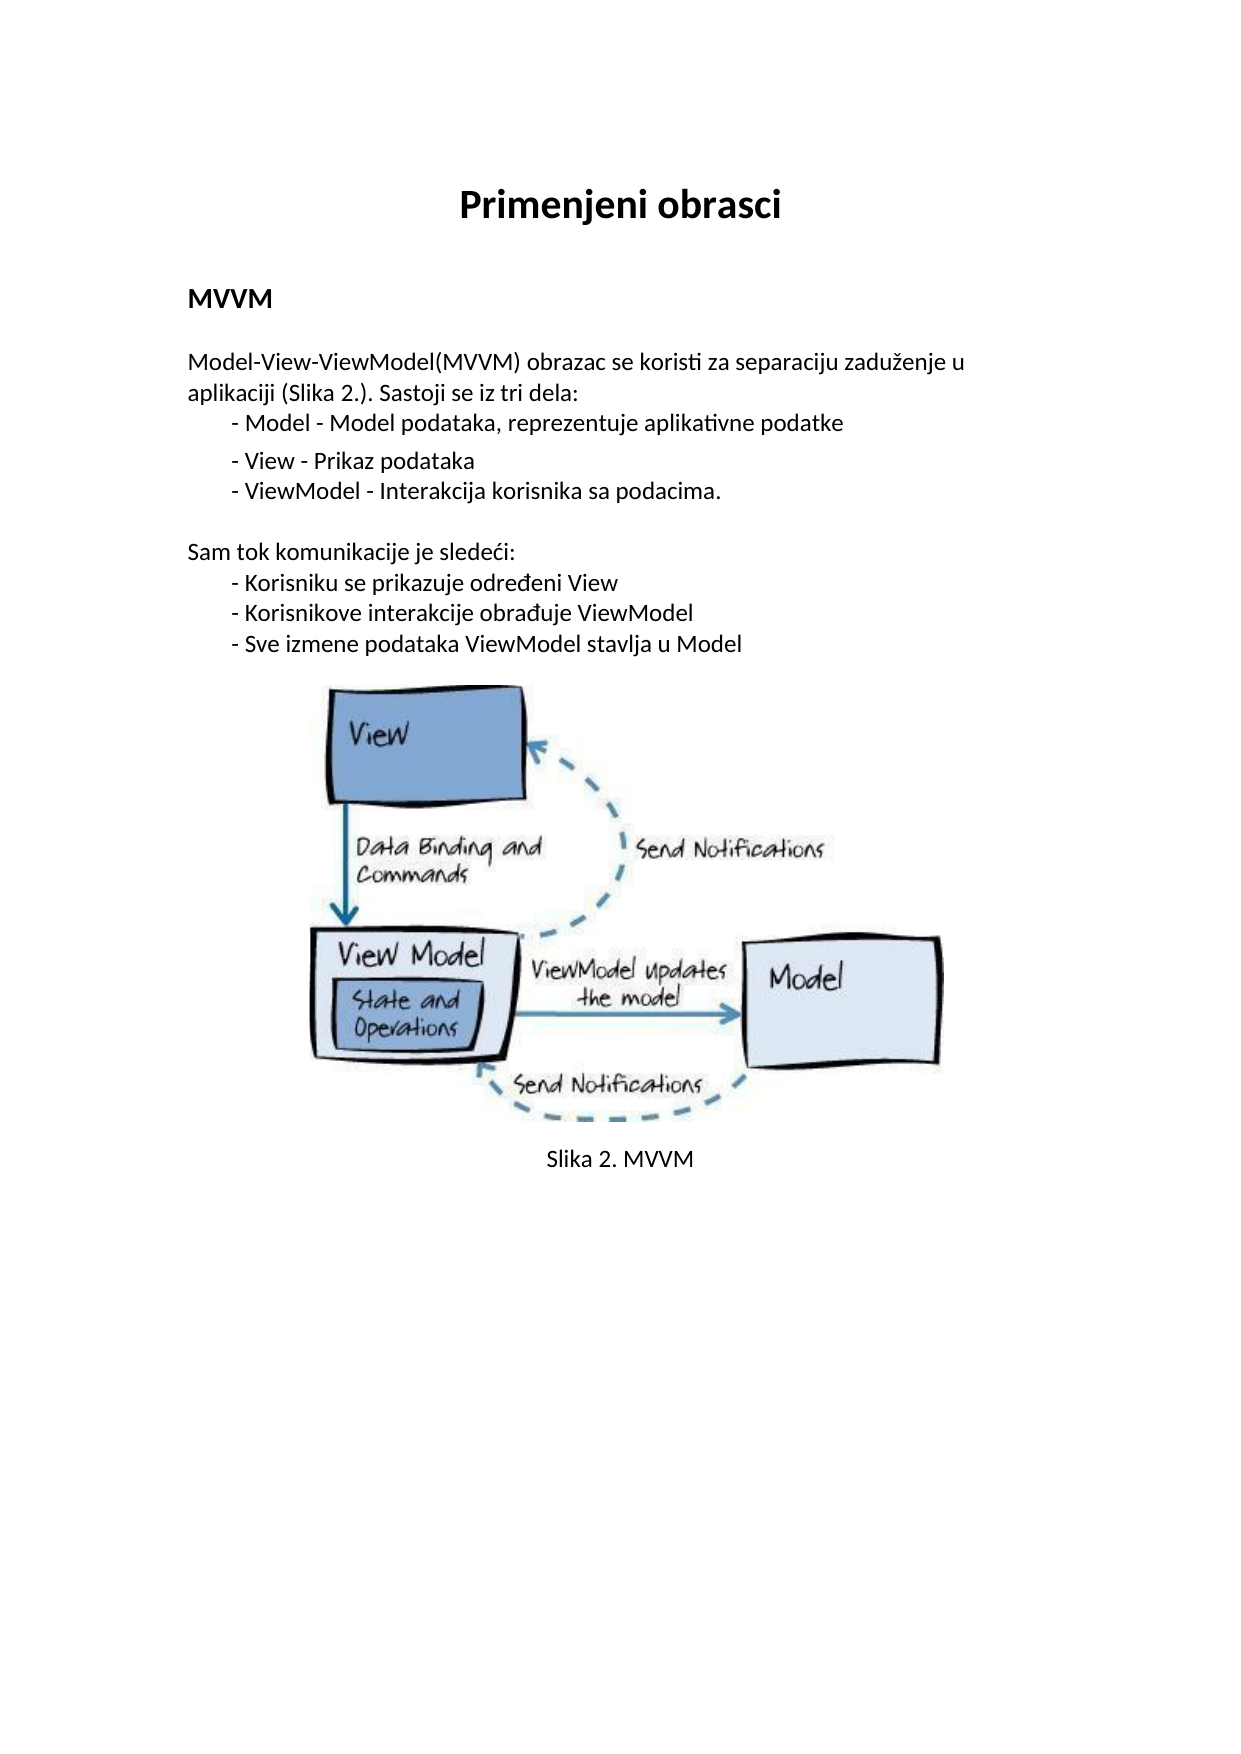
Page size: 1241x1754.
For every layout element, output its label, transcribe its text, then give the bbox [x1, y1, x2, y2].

picture [309, 685, 944, 1122]
list Korisniku se prikazuje određeni View [231, 567, 1165, 597]
list View - Prikaz podataka [231, 445, 1165, 475]
text Sam tok komunikacije je sledeći: [187, 536, 1165, 567]
list Korisnikove interakcije obrađuje ViewModel [231, 597, 1165, 628]
list ViewModel - Interakcija korisnika sa podacima. [231, 475, 1165, 506]
list Model - Model podataka, reprezentuje aplikativne podatke [231, 407, 1165, 438]
subtitle Primenjeni obrasci [105, 178, 1136, 229]
list Sve izmene podataka ViewModel stavlja u Model [231, 628, 1165, 658]
subtitle MVVM [187, 280, 1165, 316]
text Model-View-ViewModel(MVVM) obrazac se koristi za separaciju zaduženje u aplikaciji (Slika 2.). Sastoji se iz tri dela: [187, 346, 967, 407]
